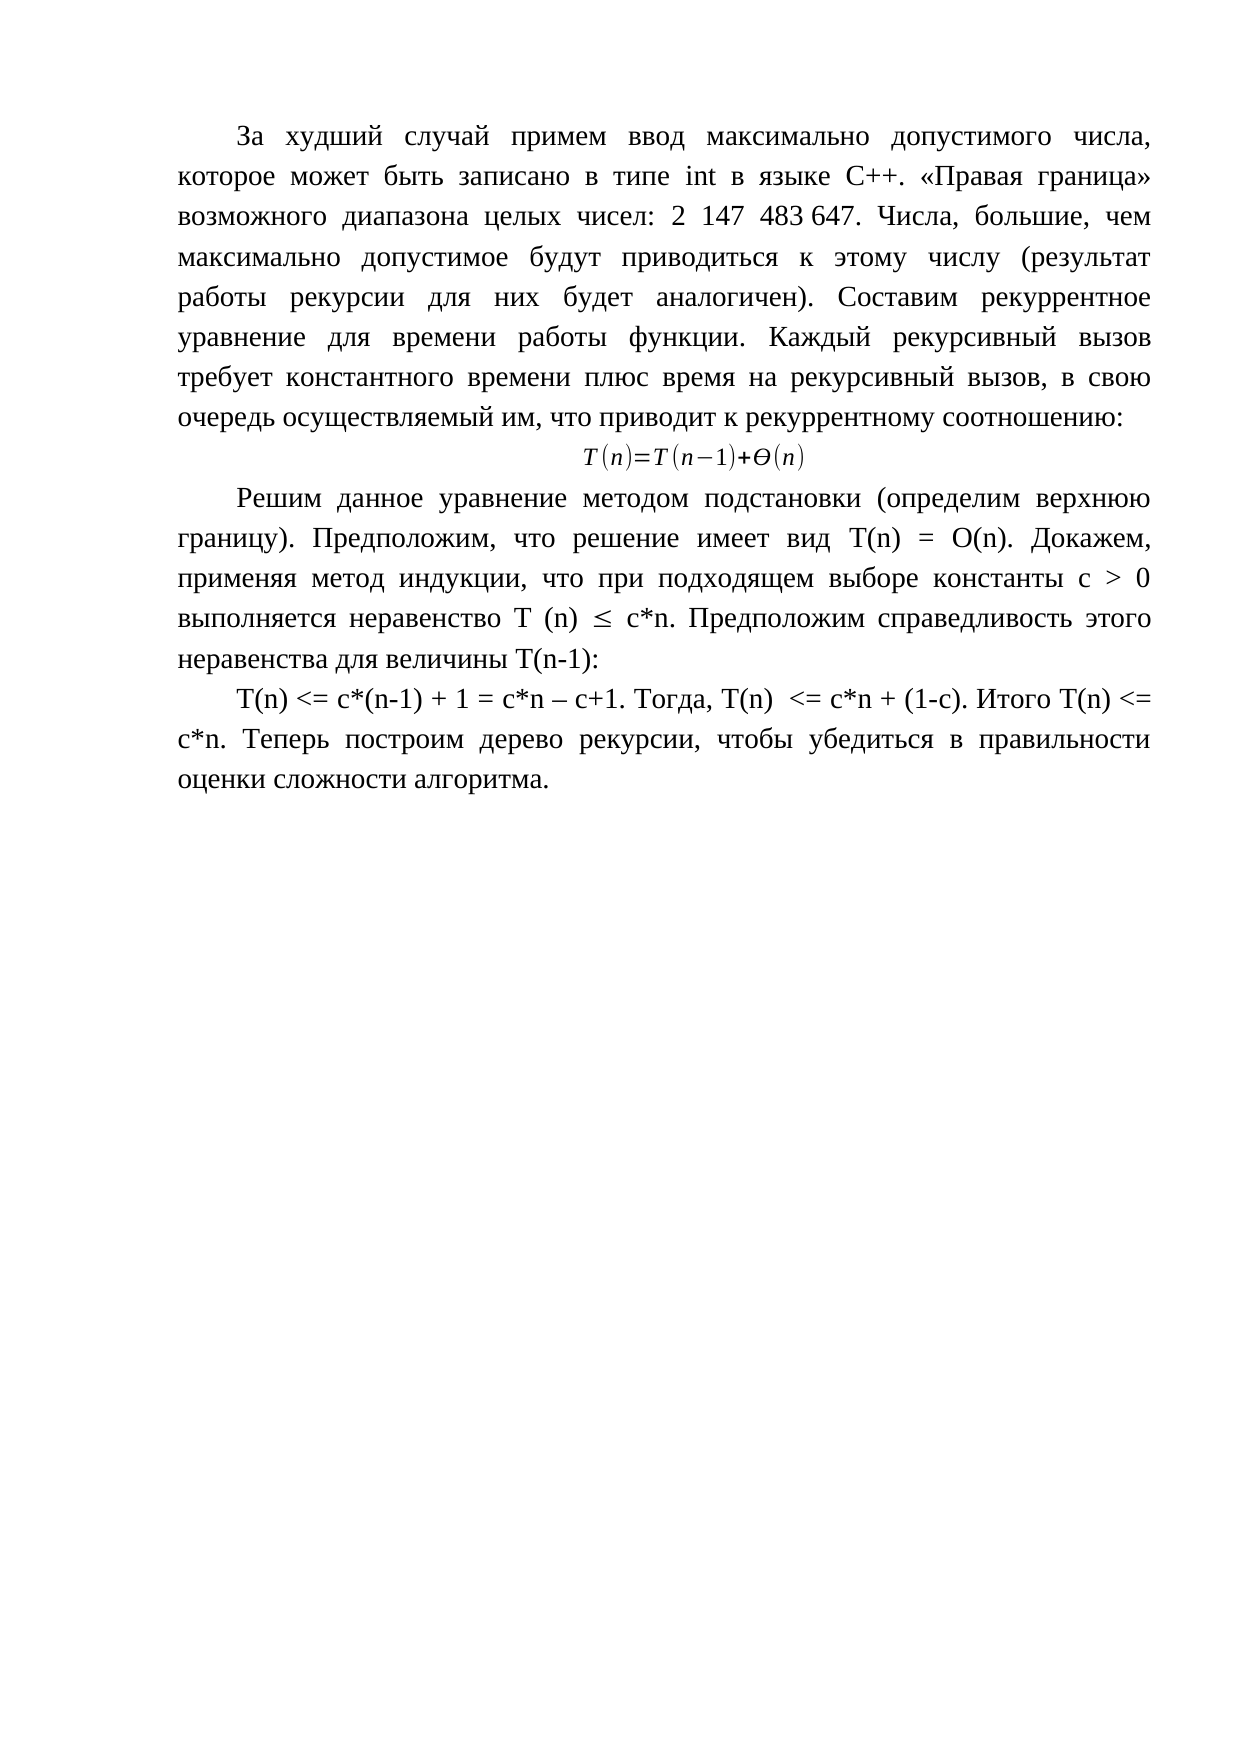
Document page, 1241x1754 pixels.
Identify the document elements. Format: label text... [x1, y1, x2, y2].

text За худший случай примем ввод максимально допустимого числа, которое может быть записано в типе int в языке C++. «Правая граница» возможного диапазона целых чисел: 2 147 483 647. Числа, большие, чем максимально допустимое будут приводиться к этому числу (результат работы рекурсии для них будет аналогичен). Составим рекуррентное уравнение для времени работы функции. Каждый рекурсивный вызов требует константного времени плюс время на рекурсивный вызов, в свою очередь осуществляемый им, что приводит к рекуррентному соотношению: [177, 118, 1152, 239]
text За худший случай примем ввод максимально допустимого числа, которое может быть записано в типе int в языке C++. «Правая граница» возможного диапазона целых чисел: 2 147 483 647. Числа, большие, чем максимально допустимое будут приводиться к этому числу (результат работы рекурсии для них будет аналогичен). Составим рекуррентное уравнение для времени работы функции. Каждый рекурсивный вызов требует константного времени плюс время на рекурсивный вызов, в свою очередь осуществляемый им, что приводит к рекуррентному соотношению: [177, 312, 1152, 433]
text T(n) <= c*(n-1) + 1 = c*n – c+1. Тогда, T(n) <= c*n + (1-c). Итого T(n) <= c*n. Теперь построим дерево рекурсии, чтобы убедиться в правильности оценки сложности алгоритма. [177, 681, 1152, 795]
text Решим данное уравнение методом подстановки (определим верхнюю границу). Предположим, что решение имеет вид T(n) = O(n). Докажем, применяя метод индукции, что при подходящем выборе константы с > 0 выполняется неравенство Т (n) с*n. Предположим справедливость этого неравенства для величины T(n-1): [177, 480, 1152, 674]
